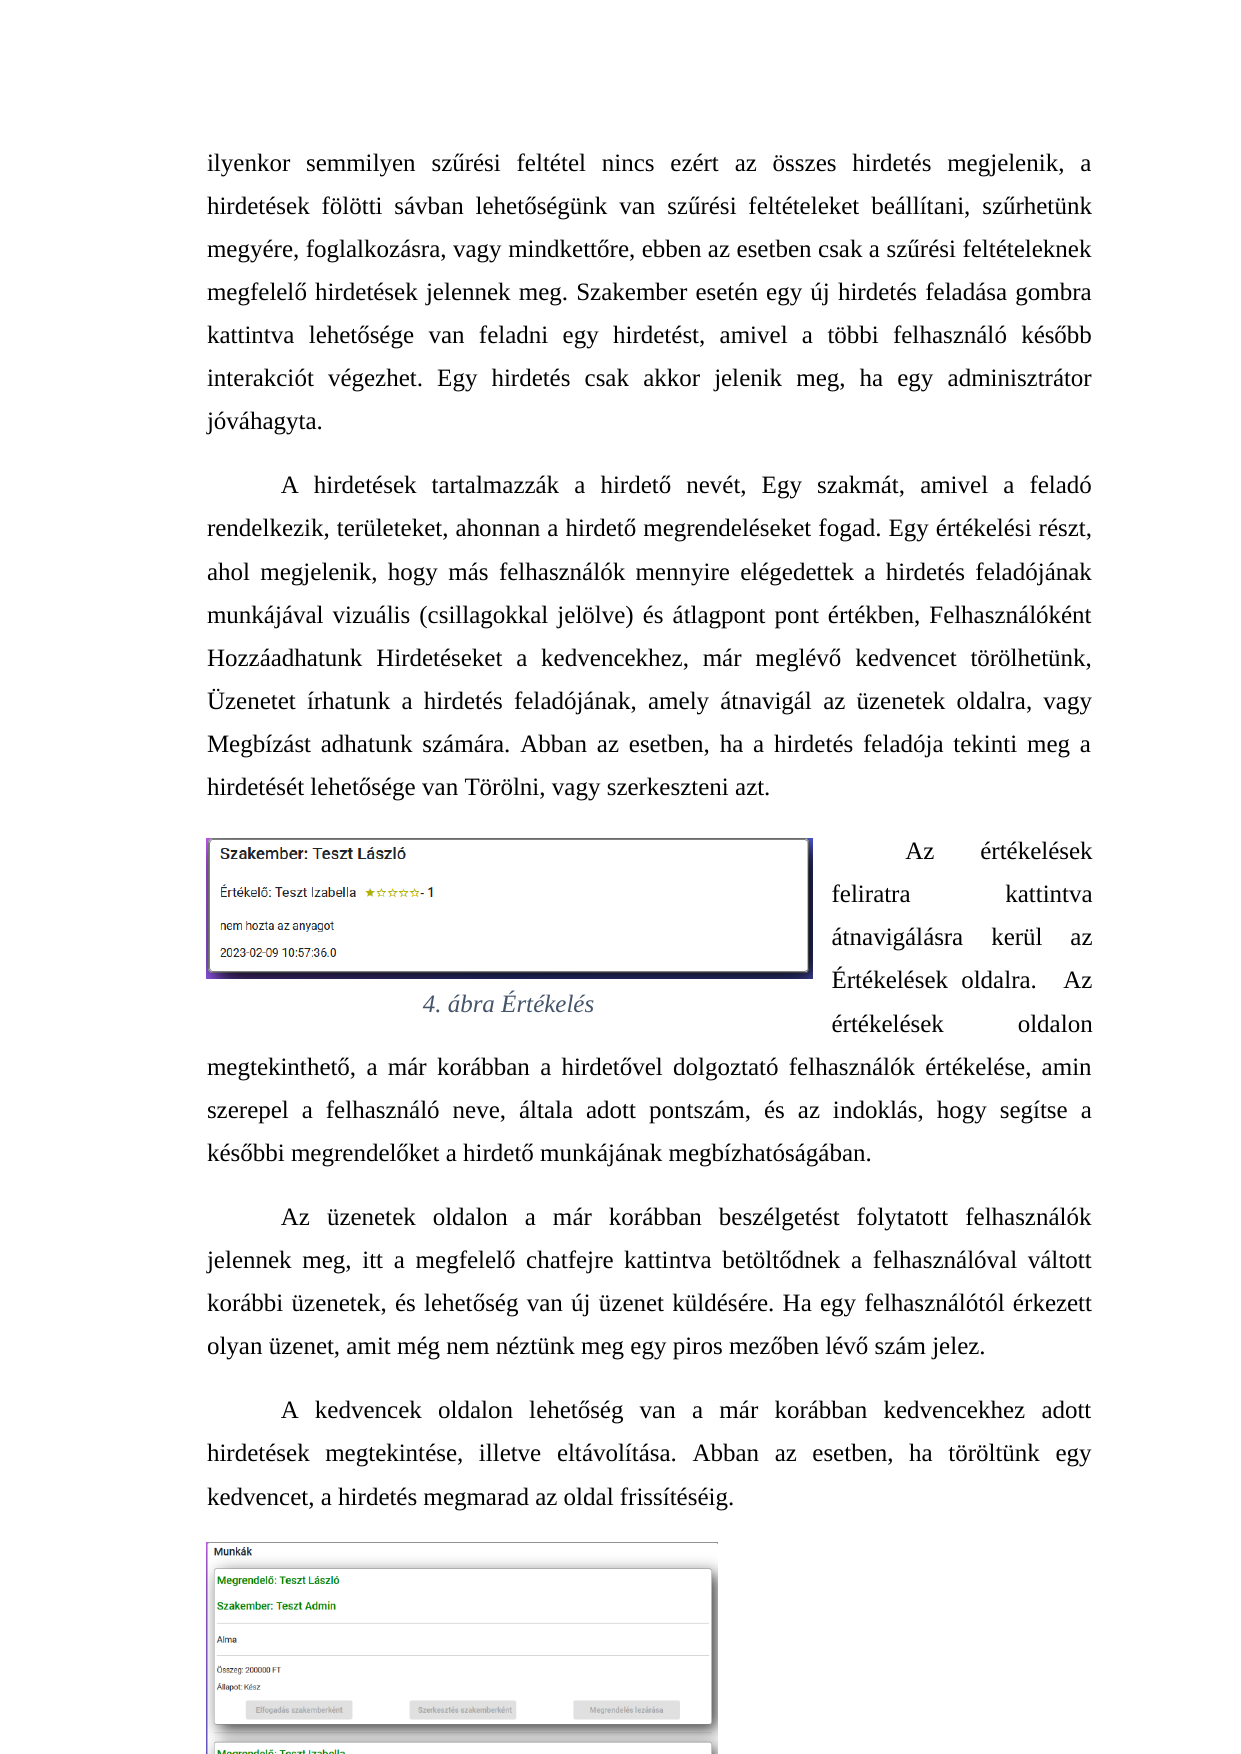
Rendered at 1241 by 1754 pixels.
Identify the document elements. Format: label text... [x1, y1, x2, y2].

text A kedvencek oldalon lehetőség van a már korábban kedvencekhez adott hirdetések megtekintése, illetve eltávolítása. Abban az esetben, ha töröltünk egy kedvencet, a hirdetés megmarad az oldal frissítéséig. [207, 1395, 1092, 1510]
picture [206, 1542, 718, 1754]
text A hirdetések tartalmazzák a hirdető nevét, Egy szakmát, amivel a feladó rendelkezik, területeket, ahonnan a hirdető megrendeléseket fogad. Egy értékelési részt, ahol megjelenik, hogy más felhasználók mennyire elégedettek a hirdetés feladójának munkájával vizuális (csillagokkal jelölve) és átlagpont pont értékben, Felhasználóként Hozzáadhatunk Hirdetéseket a kedvencekhez, már meglévő kedvencet törölhetünk, Üzenetet írhatunk a hirdetés feladójának, amely átnavigál az üzenetek oldalra, vagy Megbízást adhatunk számára. Abban az esetben, ha a hirdetés feladója tekinti meg a hirdetését lehetősége van Törölni, vagy szerkeszteni azt. [207, 470, 1092, 801]
picture [206, 838, 813, 979]
